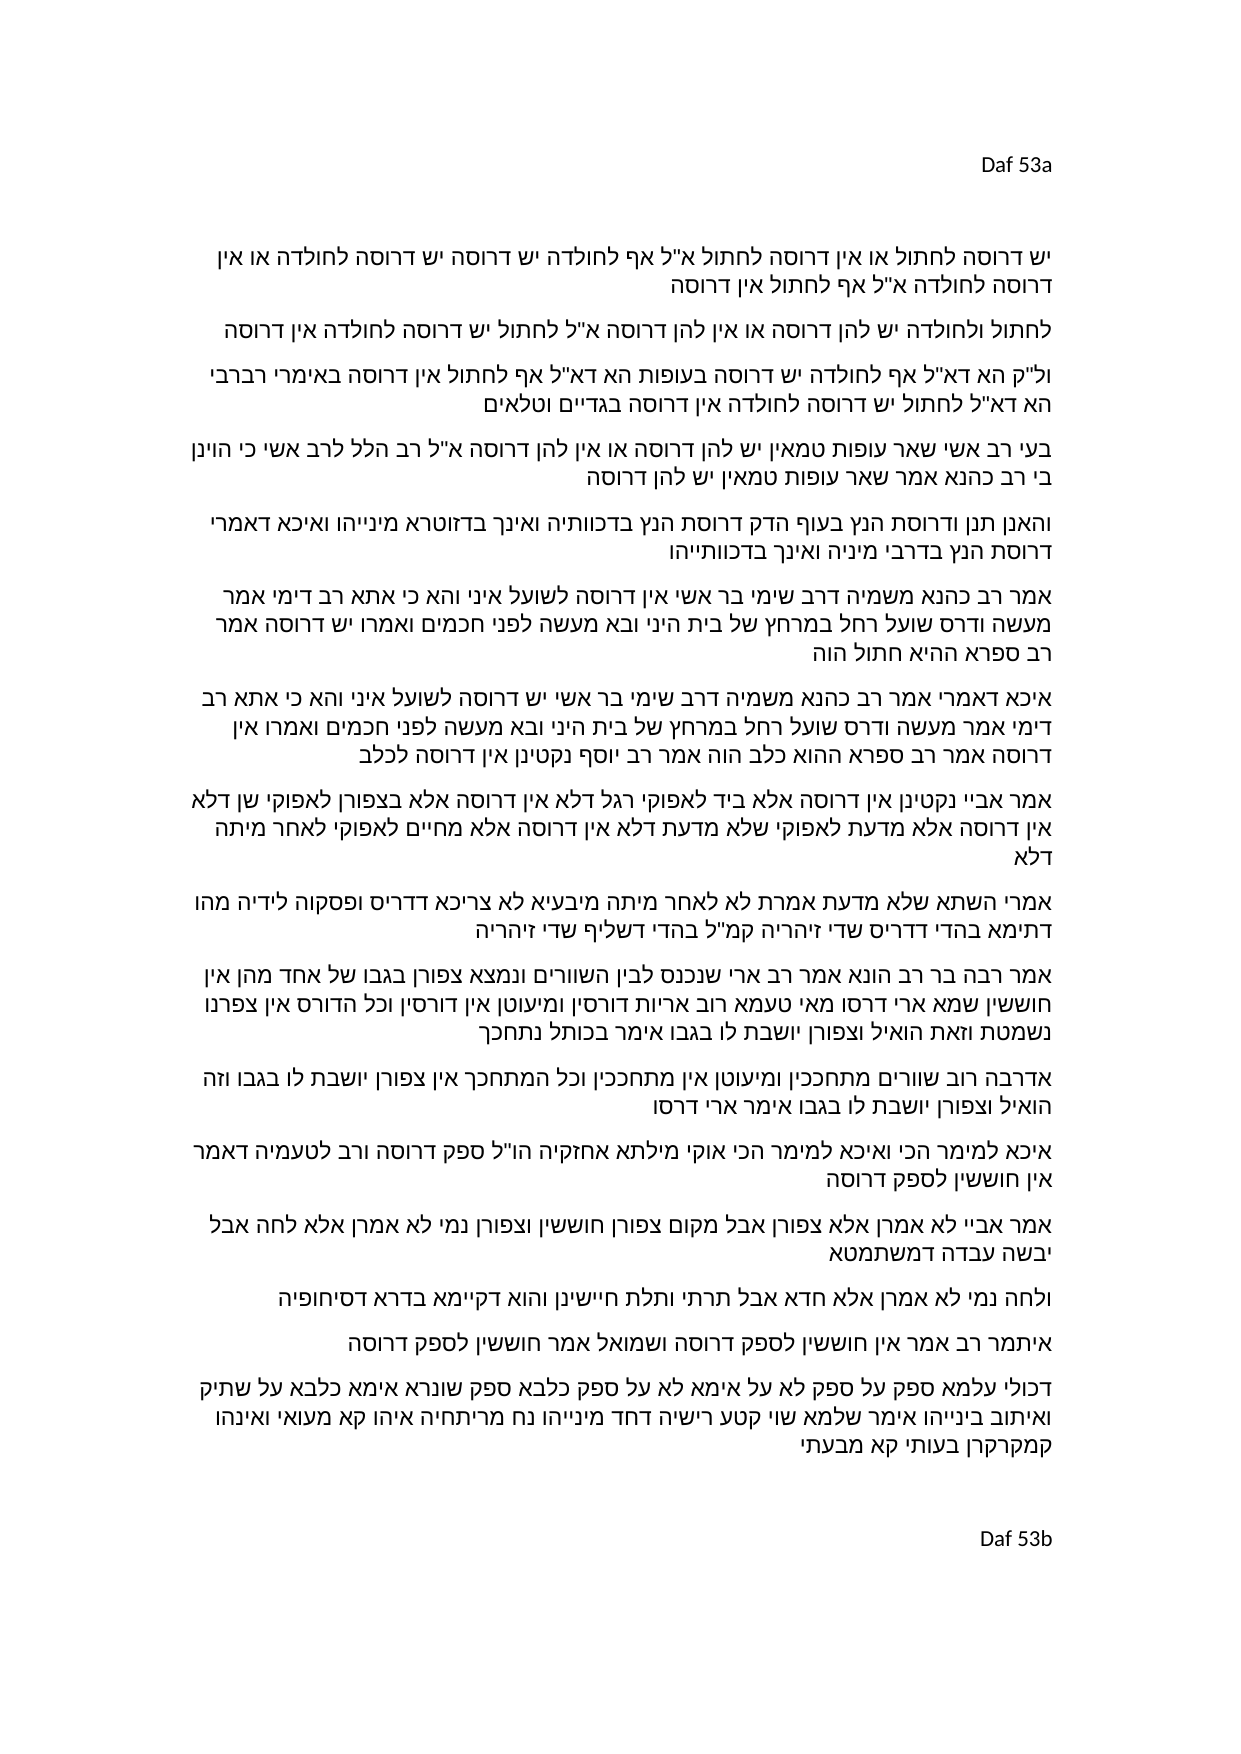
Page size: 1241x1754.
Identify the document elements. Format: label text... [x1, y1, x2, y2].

text איכא למימר הכי ואיכא למימר הכי אוקי מילתא אחזקיה הו"ל ספק דרוסה ורב לטעמיה דאמר אין חוששין לספק דרוסה [187, 1138, 1053, 1193]
text ול"ק הא דא"ל אף לחולדה יש דרוסה בעופות הא דא"ל אף לחתול אין דרוסה באימרי רברבי הא דא"ל לחתול יש דרוסה לחולדה אין דרוסה בגדיים וטלאים [187, 362, 1053, 417]
text איתמר רב אמר אין חוששין לספק דרוסה ושמואל אמר חוששין לספק דרוסה [187, 1330, 1053, 1357]
text אמר רבה בר רב הונא אמר רב ארי שנכנס לבין השוורים ונמצא צפורן בגבו של אחד מהן אין חוששין שמא ארי דרסו מאי טעמא רוב אריות דורסין ומיעוטן אין דורסין וכל הדורס אין צפרנו נשמטת וזאת הואיל וצפורן יושבת לו בגבו אימר בכותל נתחכך [187, 962, 1053, 1046]
text לחתול ולחולדה יש להן דרוסה או אין להן דרוסה א"ל לחתול יש דרוסה לחולדה אין דרוסה [187, 317, 1053, 344]
text Daf 53b [187, 1524, 1053, 1552]
text אמר אביי נקטינן אין דרוסה אלא ביד לאפוקי רגל דלא אין דרוסה אלא בצפורן לאפוקי שן דלא אין דרוסה אלא מדעת לאפוקי שלא מדעת דלא אין דרוסה אלא מחיים לאפוקי לאחר מיתה דלא [187, 787, 1053, 870]
text אמר רב כהנא משמיה דרב שימי בר אשי אין דרוסה לשועל איני והא כי אתא רב דימי אמר מעשה ודרס שועל רחל במרחץ של בית היני ובא מעשה לפני חכמים ואמרו יש דרוסה אמר רב ספרא ההיא חתול הוה [187, 583, 1053, 666]
text אמרי השתא שלא מדעת אמרת לא לאחר מיתה מיבעיא לא צריכא דדריס ופסקוה לידיה מהו דתימא בהדי דדריס שדי זיהריה קמ"ל בהדי דשליף שדי זיהריה [187, 889, 1053, 944]
text יש דרוסה לחתול או אין דרוסה לחתול א"ל אף לחולדה יש דרוסה יש דרוסה לחולדה או אין דרוסה לחולדה א"ל אף לחתול אין דרוסה [187, 244, 1053, 298]
text Daf 53a [187, 150, 1053, 178]
text איכא דאמרי אמר רב כהנא משמיה דרב שימי בר אשי יש דרוסה לשועל איני והא כי אתא רב דימי אמר מעשה ודרס שועל רחל במרחץ של בית היני ובא מעשה לפני חכמים ואמרו אין דרוסה אמר רב ספרא ההוא כלב הוה אמר רב יוסף נקטינן אין דרוסה לכלב [187, 685, 1053, 768]
text אדרבה רוב שוורים מתחככין ומיעוטן אין מתחככין וכל המתחכך אין צפורן יושבת לו בגבו וזה הואיל וצפורן יושבת לו בגבו אימר ארי דרסו [187, 1064, 1053, 1119]
text בעי רב אשי שאר עופות טמאין יש להן דרוסה או אין להן דרוסה א"ל רב הלל לרב אשי כי הוינן בי רב כהנא אמר שאר עופות טמאין יש להן דרוסה [187, 436, 1053, 491]
text דכולי עלמא ספק על ספק לא על אימא לא על ספק כלבא ספק שונרא אימא כלבא על שתיק ואיתוב בינייהו אימר שלמא שוי קטע רישיה דחד מינייהו נח מריתחיה איהו קא מעואי ואינהו קמקרקרן בעותי קא מבעתי [187, 1375, 1053, 1458]
text והאנן תנן ודרוסת הנץ בעוף הדק דרוסת הנץ בדכוותיה ואינך בדזוטרא מינייהו ואיכא דאמרי דרוסת הנץ בדרבי מיניה ואינך בדכוותייהו [187, 509, 1053, 564]
text ולחה נמי לא אמרן אלא חדא אבל תרתי ותלת חיישינן והוא דקיימא בדרא דסיחופיה [187, 1285, 1053, 1311]
text אמר אביי לא אמרן אלא צפורן אבל מקום צפורן חוששין וצפורן נמי לא אמרן אלא לחה אבל יבשה עבדה דמשתמטא [187, 1212, 1053, 1266]
